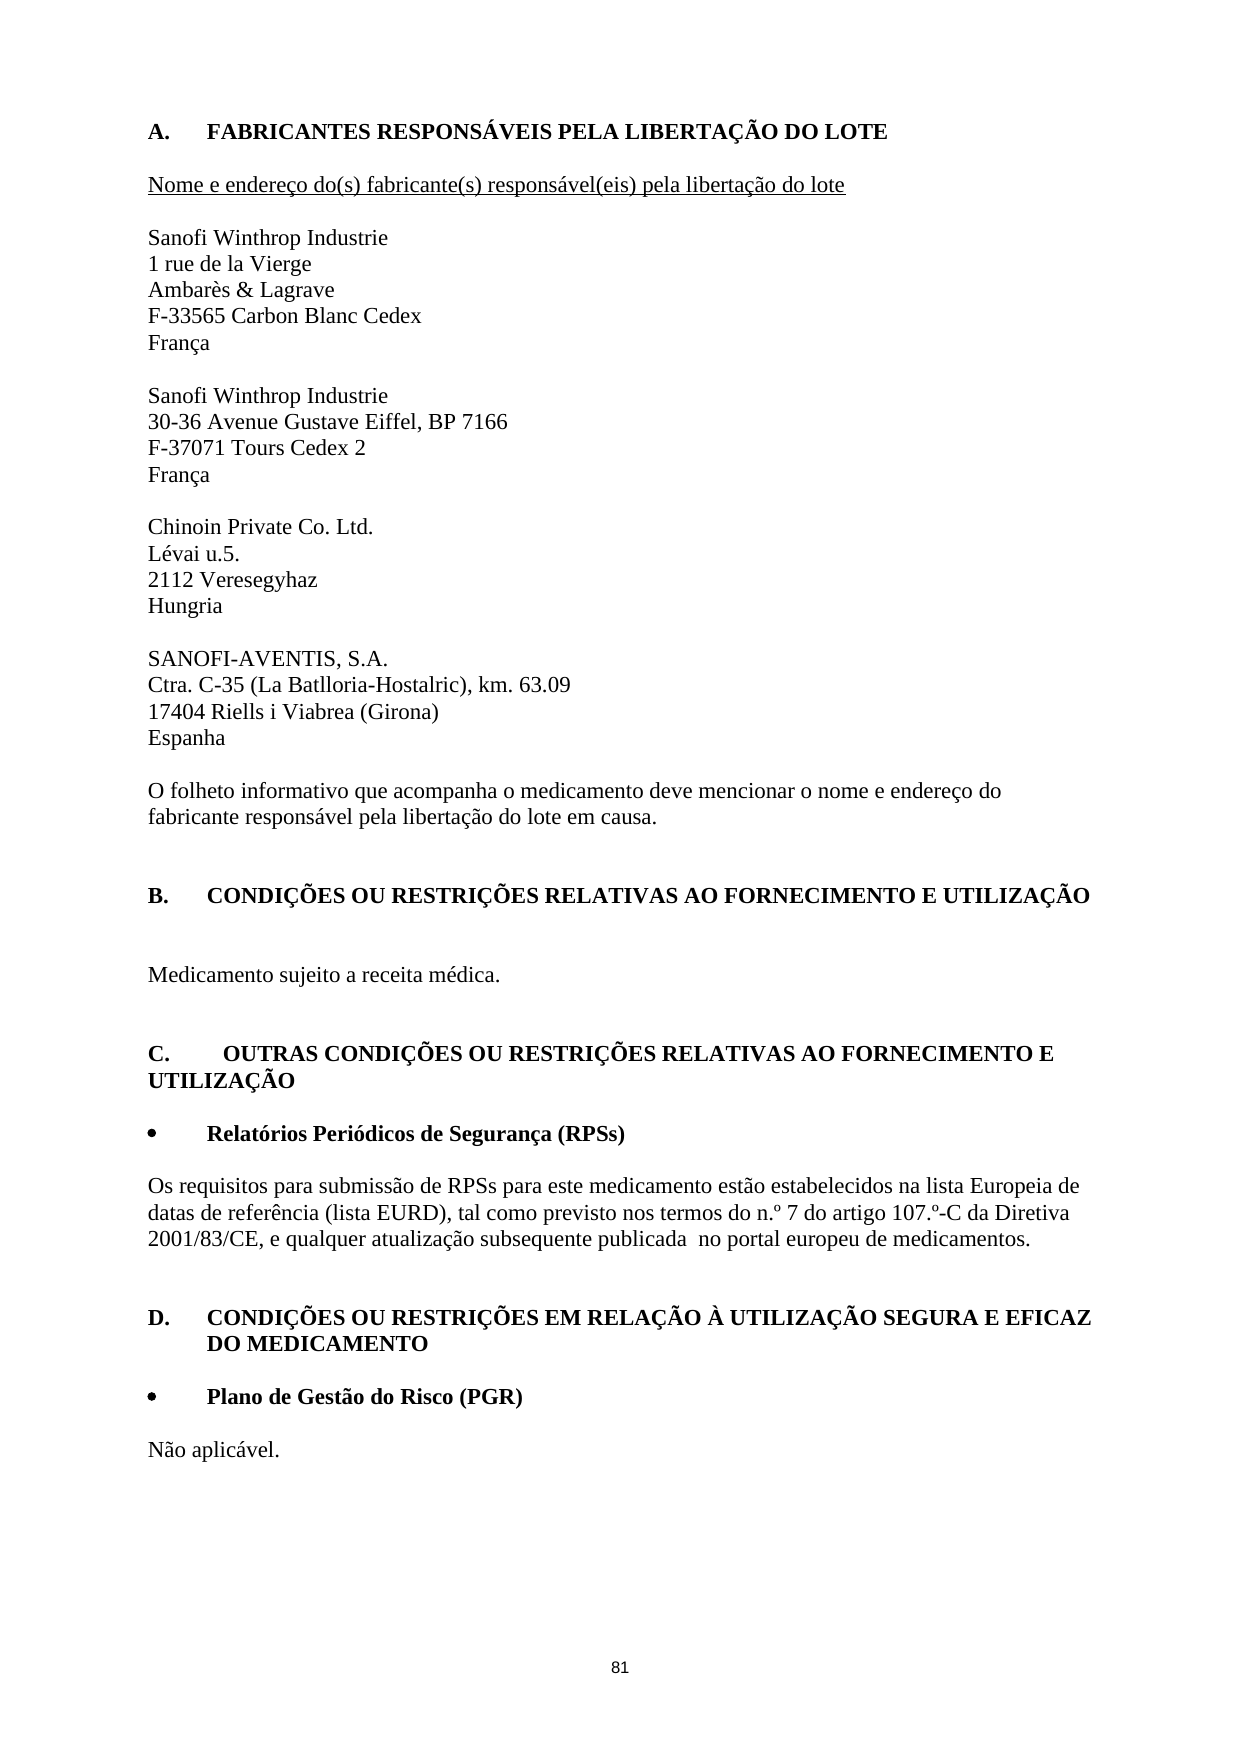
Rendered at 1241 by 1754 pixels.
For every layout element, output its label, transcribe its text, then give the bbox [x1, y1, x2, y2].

list Plano de Gestão do Risco (PGR) [148, 1383, 1093, 1409]
text Sanofi Winthrop Industrie 1 rue de la Vierge Ambarès & Lagrave F-33565 Carbon Blanc Cedex França [148, 223, 1093, 355]
text O folheto informativo que acompanha o medicamento deve mencionar o nome e endereço do fabricante responsável pela libertação do lote em causa. [148, 777, 1093, 830]
text C. OUTRAS condições OU RESTRIÇÕES RELATIVAS AO FORNECIMENTO E UTILIZAÇÃO [148, 1041, 1093, 1093]
text Espanha [148, 724, 1093, 751]
text Os requisitos para submissão de RPSs para este medicamento estão estabelecidos na lista Europeia de datas de referência (lista EURD), tal como previsto nos termos do n.º 7 do artigo 107.º-C da Diretiva 2001/83/CE, e qualquer atualização subsequente publicada no portal europeu de medicamentos. [148, 1172, 1093, 1251]
text SANOFI-AVENTIS, S.A. [148, 645, 1093, 672]
text Medicamento sujeito a receita médica. [148, 961, 1093, 988]
text 17404 Riells i Viabrea (Girona) [148, 698, 1093, 724]
text Nome e endereço do(s) fabricante(s) responsável(eis) pela libertação do lote [148, 171, 1093, 197]
text Não aplicável. [148, 1436, 1093, 1462]
text Sanofi Winthrop Industrie 30-36 Avenue Gustave Eiffel, BP 7166 F-37071 Cedex 2 França [148, 382, 1093, 487]
list Relatórios Periódicos de Segurança (RPSs) [148, 1119, 1093, 1146]
subtitle B. condições OU RESTRIÇÕES RELATIVAS AO FORNECIMENTO E UTILIZAÇÃO [148, 882, 1093, 935]
list CONDIÇÕES OU RESTRIÇÕES EM RELAÇÃO À UTILIZAÇÃO SEGURA E EFICAZ DO MEDICAMENTO [148, 1304, 1093, 1357]
text Chinoin Private Co. Ltd. Lévai u.5. 2112 Veresegyhaz Hungria [148, 513, 1093, 619]
subtitle A. FABRICANTES RESPONSÁVEIS PELA LIBERTAÇÃO DO LOTE [148, 118, 945, 144]
text Ctra. C-35 (La Batlloria-Hostalric), km. 63.09 [148, 672, 1093, 698]
